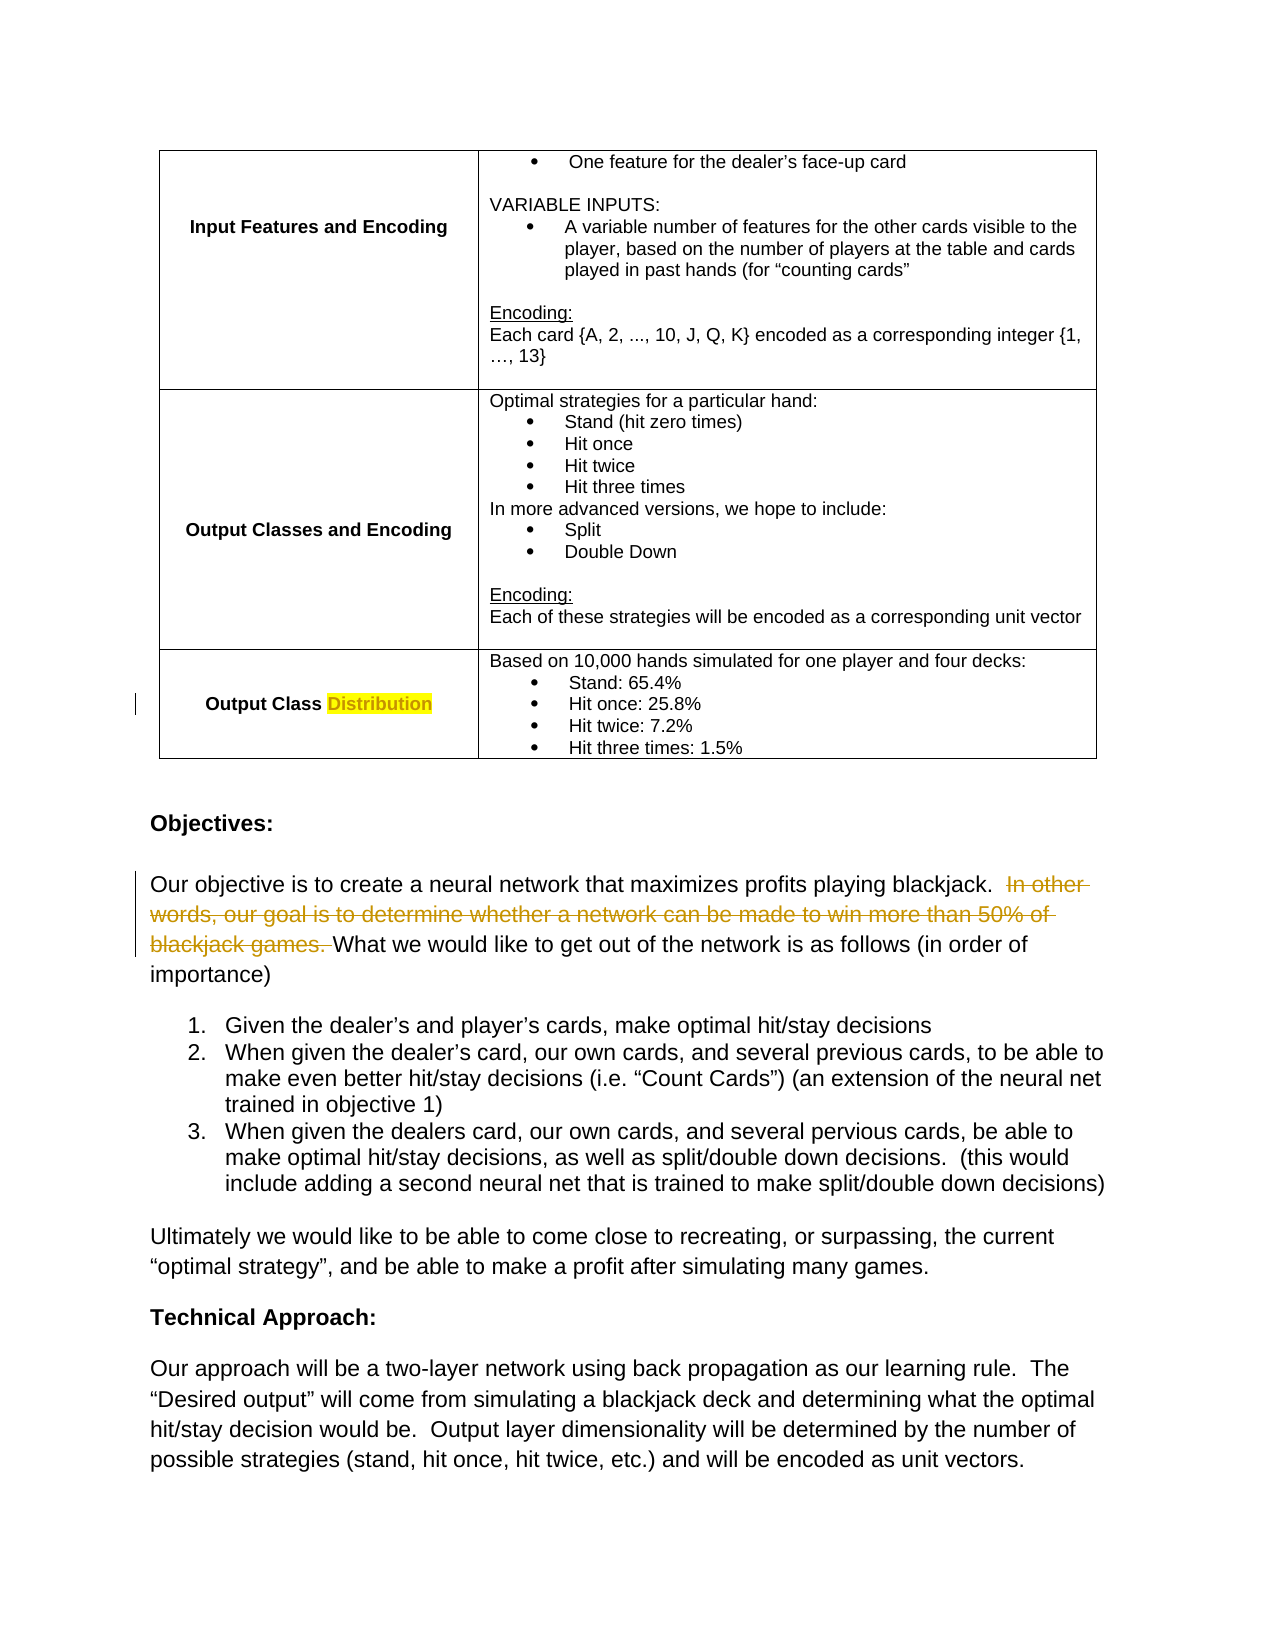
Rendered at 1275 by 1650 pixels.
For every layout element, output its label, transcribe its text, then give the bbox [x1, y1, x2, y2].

list When given the dealer’s card, our own cards, and several previous cards, to be able to make even better hit/stay decisions (i.e. “Count Cards”) (an extension of the neural net trained in objective 1) [187, 1039, 1125, 1118]
table_cell Output Class Distribution [160, 650, 478, 758]
table_cell Output Classes and Encoding [160, 390, 478, 649]
list When given the dealers card, our own cards, and several pervious cards, be able to make optimal hit/stay decisions, as well as split/double down decisions. (this would include adding a second neural net that is trained to make split/double down decisions) [187, 1118, 1125, 1197]
text Technical Approach: [150, 1304, 1125, 1331]
list Given the dealer’s and player’s cards, make optimal hit/stay decisions [187, 1012, 1125, 1039]
table_cell Based on 10,000 hands simulated for one player and four decks: Stand: 65.4% Hit once: 25.8% Hit twice: 7.2% Hit three times: 1.5% [479, 650, 1096, 758]
table_cell Optimal strategies for a particular hand: Stand (hit zero times) Hit once Hit twice Hit three times In more advanced versions, we hope to include: Split Double Down Encoding: Each of these strategies will be encoded as a corresponding unit vector [479, 390, 1096, 649]
text Our objective is to create a neural network that maximizes profits playing blackjack. What we would like to get out of the network is as follows (in order of importance) [150, 871, 1125, 988]
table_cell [160, 151, 478, 388]
text Ultimately we would like to be able to come close to recreating, or surpassing, the current “optimal strategy”, and be able to make a profit after simulating many games. [150, 1223, 1125, 1280]
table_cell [479, 151, 1096, 388]
text Objectives: [150, 810, 1125, 837]
text Our approach will be a two-layer network using back propagation as our learning rule. The “Desired output” will come from simulating a blackjack deck and determining what the optimal hit/stay decision would be. Output layer dimensionality will be determined by the number of possible strategies (stand, hit once, hit twice, etc.) and will be encoded as unit vectors. [150, 1355, 1125, 1472]
